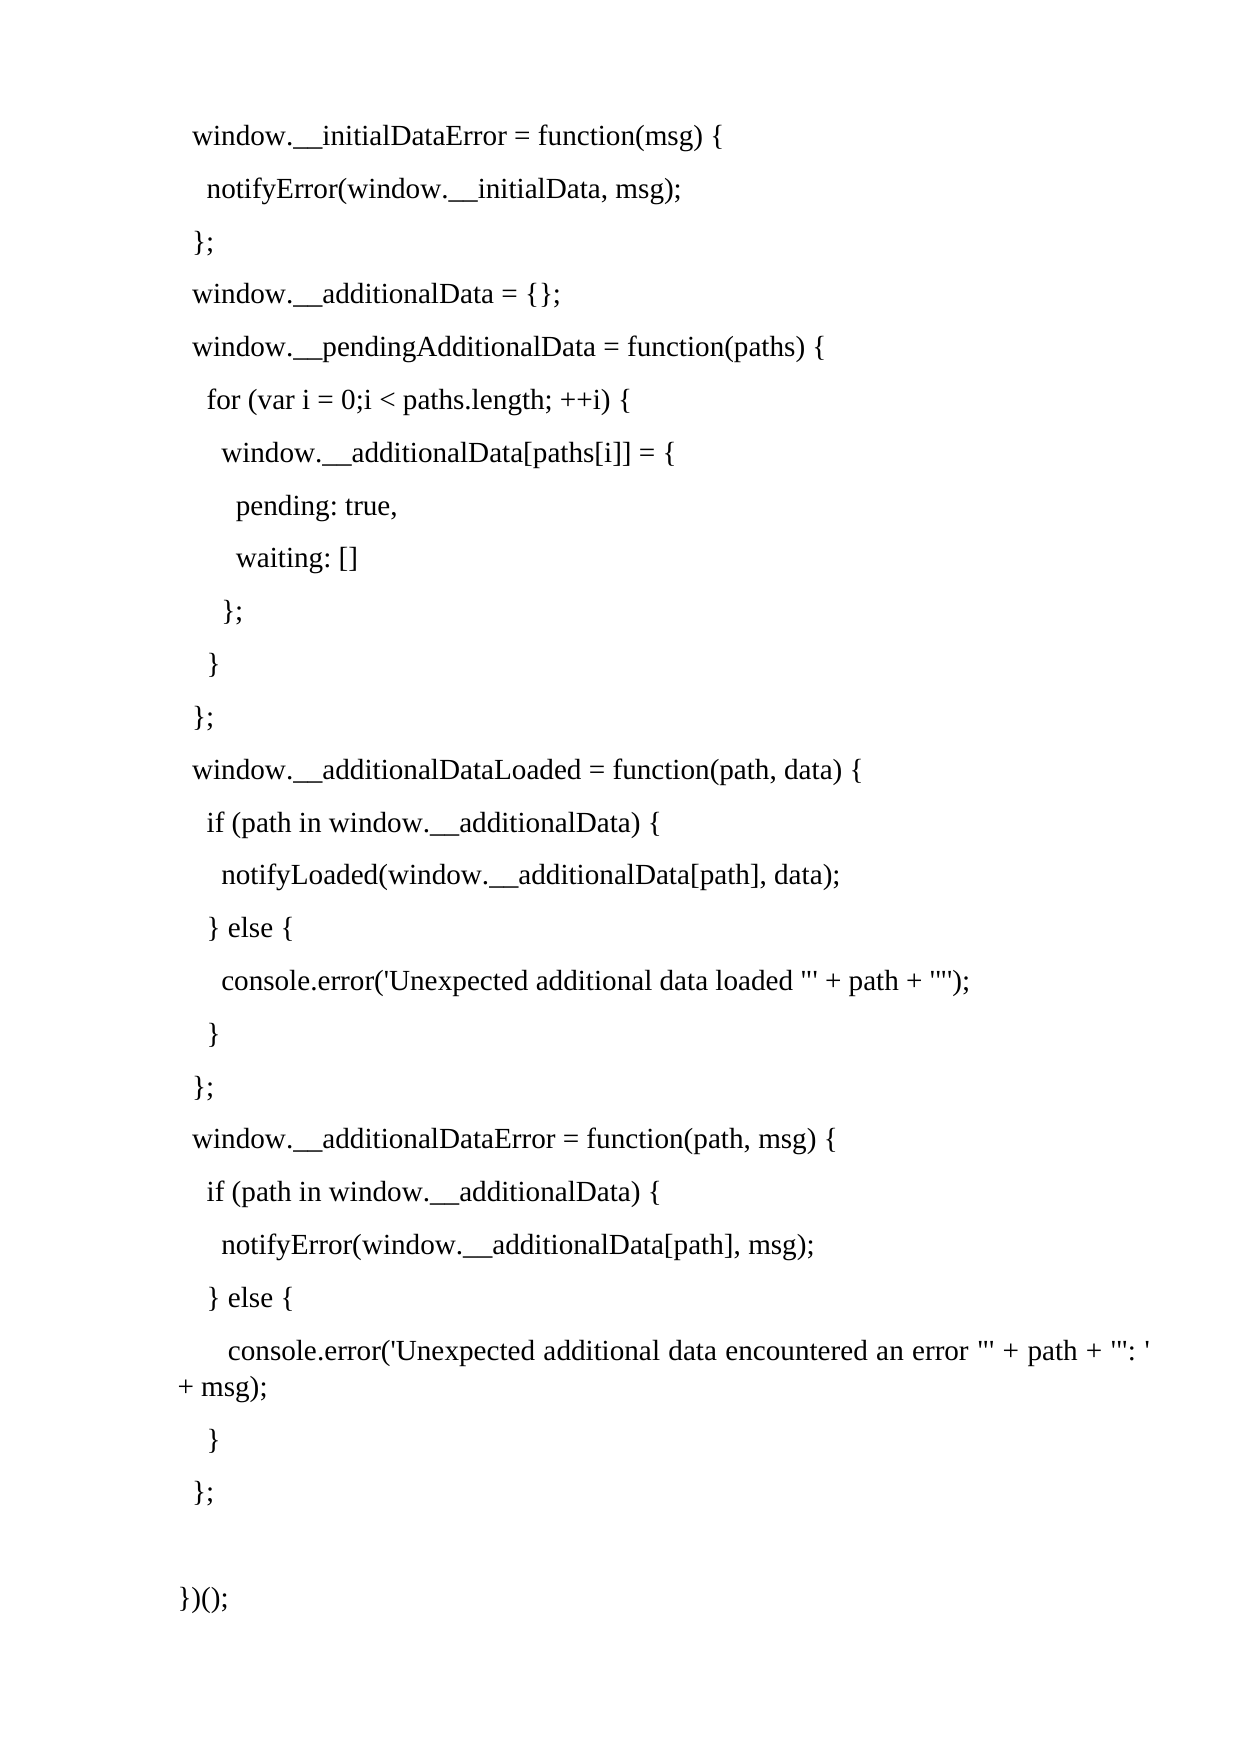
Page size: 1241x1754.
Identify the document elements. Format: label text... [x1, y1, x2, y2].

text pending: true, [177, 488, 1152, 521]
text window.__additionalData[paths[i]] = { [177, 435, 1152, 468]
text })(); [177, 1580, 1152, 1614]
text } else { [177, 910, 1152, 944]
text }; [177, 593, 1152, 627]
text if (path in window.__additionalData) { [177, 805, 1152, 838]
text window.__pendingAdditionalData = function(paths) { [177, 329, 1152, 363]
text console.error('Unexpected additional data loaded "' + path + '"'); [177, 963, 1152, 997]
text } [177, 1422, 1152, 1455]
text waiting: [] [177, 541, 1152, 574]
text }; [177, 224, 1152, 257]
text } [177, 1016, 1152, 1049]
text } [177, 646, 1152, 680]
text window.__initialDataError = function(msg) { [177, 118, 1152, 152]
text window.__additionalDataLoaded = function(path, data) { [177, 752, 1152, 785]
text } else { [177, 1280, 1152, 1313]
text }; [177, 699, 1152, 733]
text notifyError(window.__initialData, msg); [177, 171, 1152, 204]
text if (path in window.__additionalData) { [177, 1174, 1152, 1208]
text }; [177, 1474, 1152, 1508]
text window.__additionalDataError = function(path, msg) { [177, 1122, 1152, 1155]
text window.__additionalData = {}; [177, 277, 1152, 310]
text notifyError(window.__additionalData[path], msg); [177, 1227, 1152, 1261]
text }; [177, 1069, 1152, 1102]
text for (var i = 0;i < paths.length; ++i) { [177, 382, 1152, 416]
text notifyLoaded(window.__additionalData[path], data); [177, 857, 1152, 891]
text console.error('Unexpected additional data encountered an error "' + path + '": ' + msg); [177, 1333, 1152, 1402]
